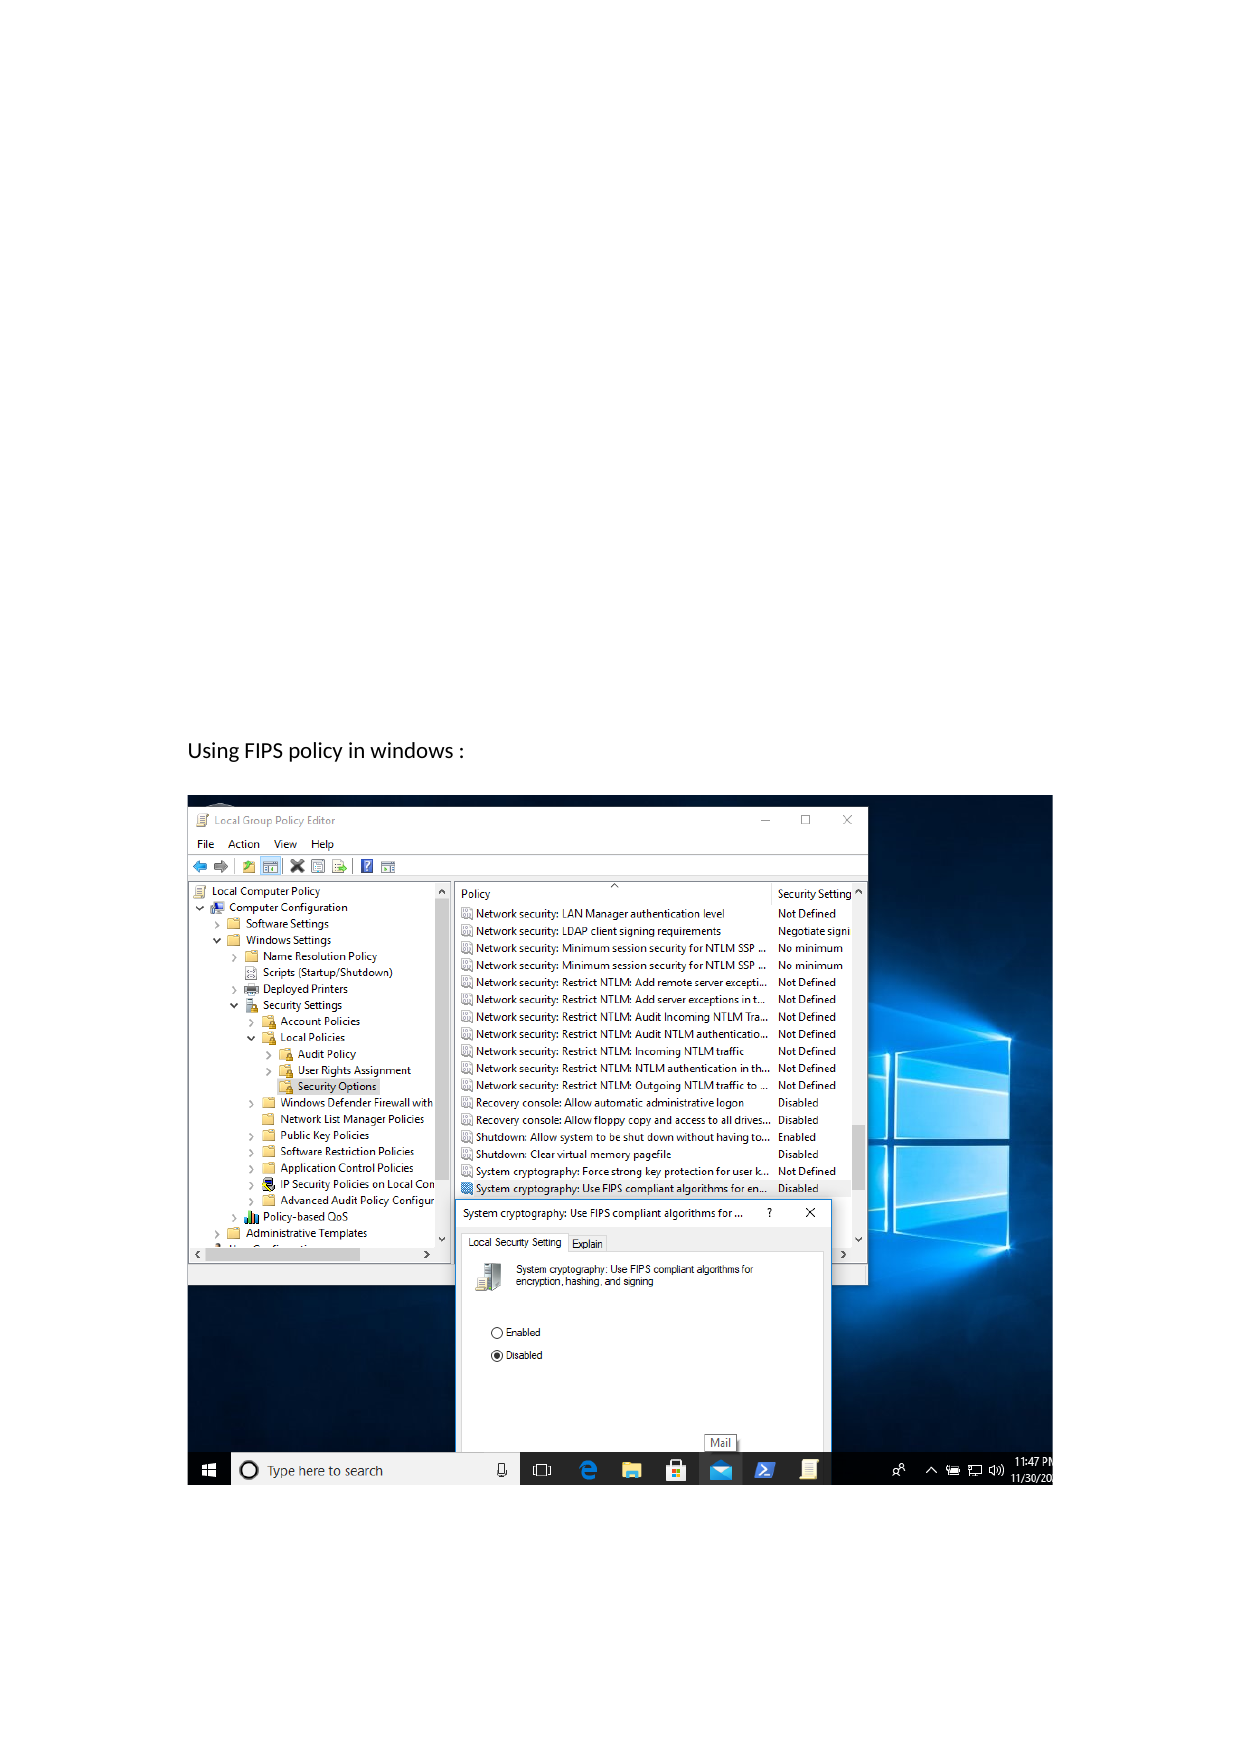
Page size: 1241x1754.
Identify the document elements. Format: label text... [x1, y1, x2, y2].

text Using FIPS policy in windows : [187, 736, 1053, 764]
picture [187, 795, 1053, 1485]
